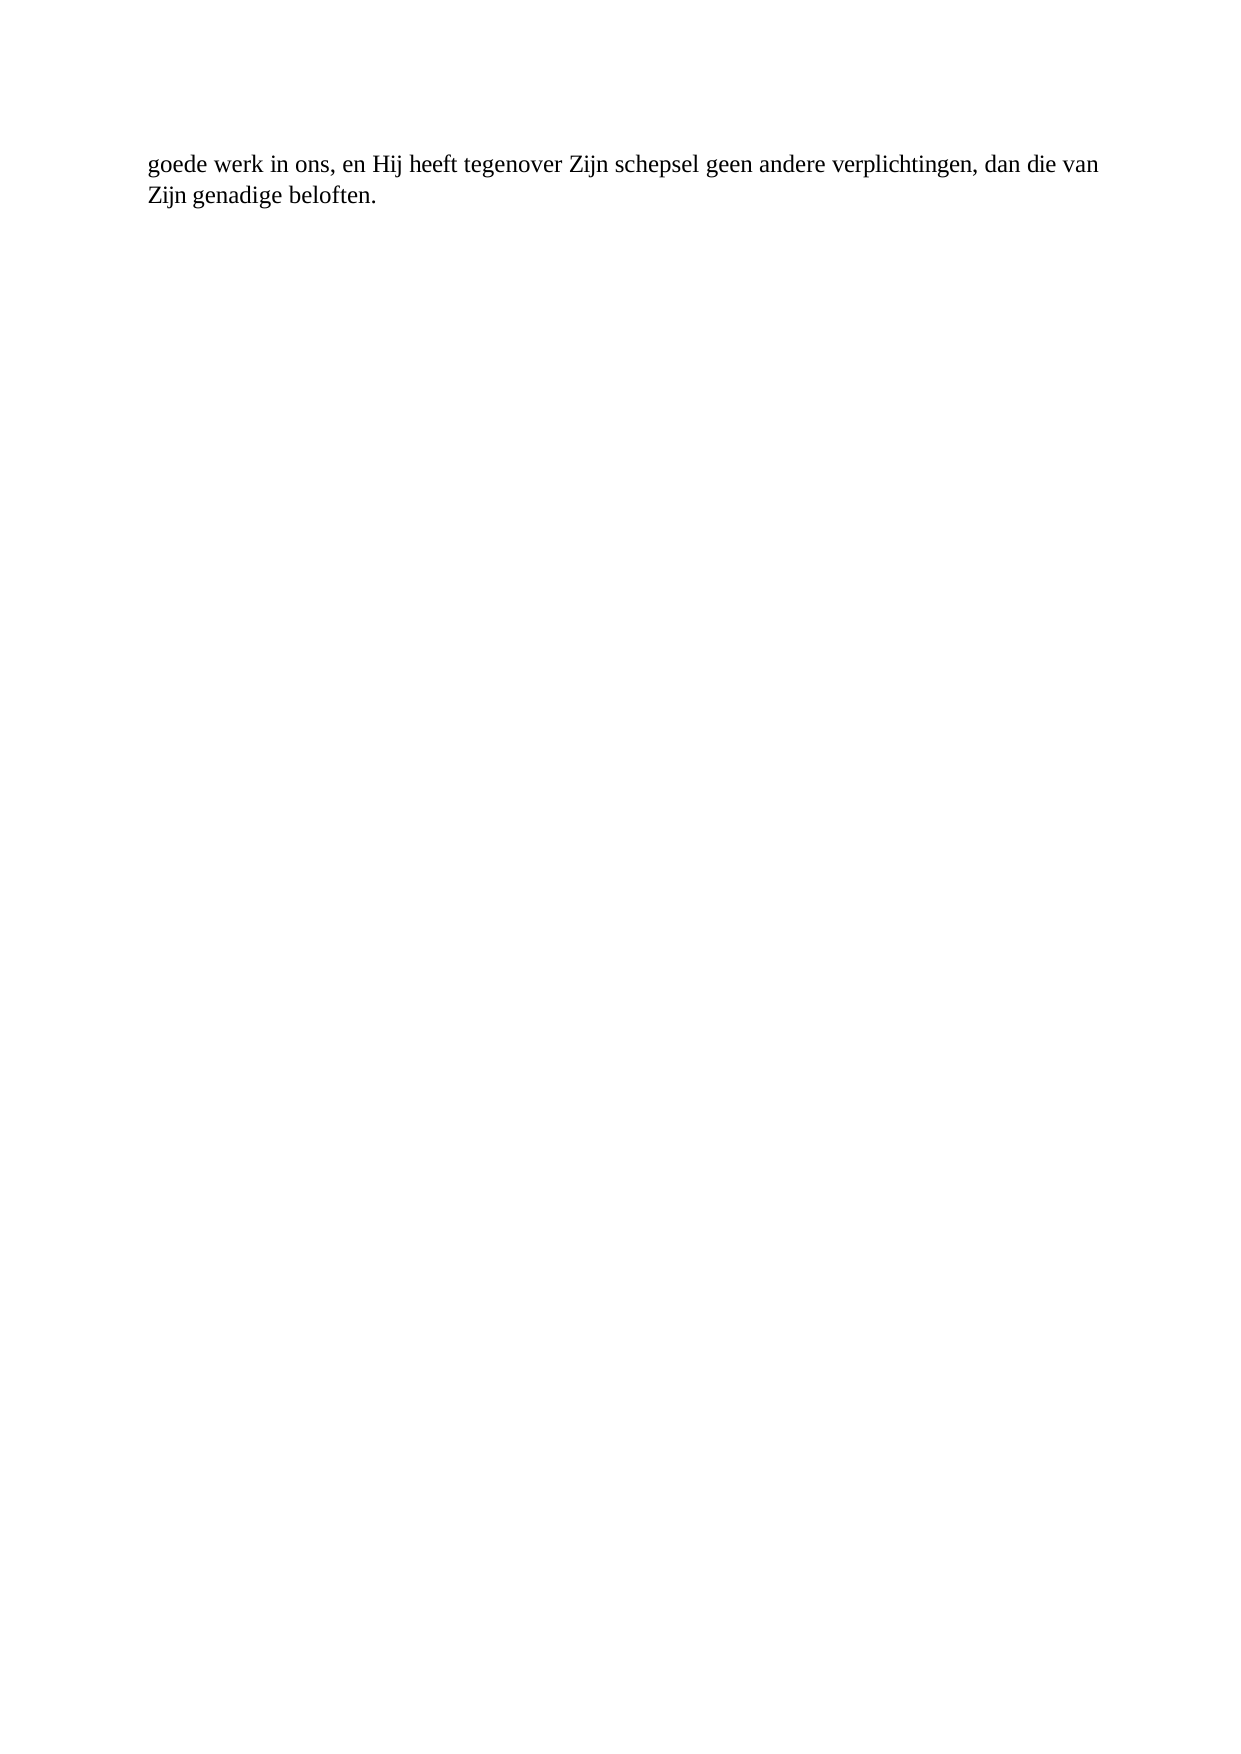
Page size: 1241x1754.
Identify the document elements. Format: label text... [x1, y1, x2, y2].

text goede werk in ons, en Hij heeft tegenover Zijn schepsel geen andere verplichtingen, dan die van Zijn genadige beloften. [147, 149, 1105, 209]
